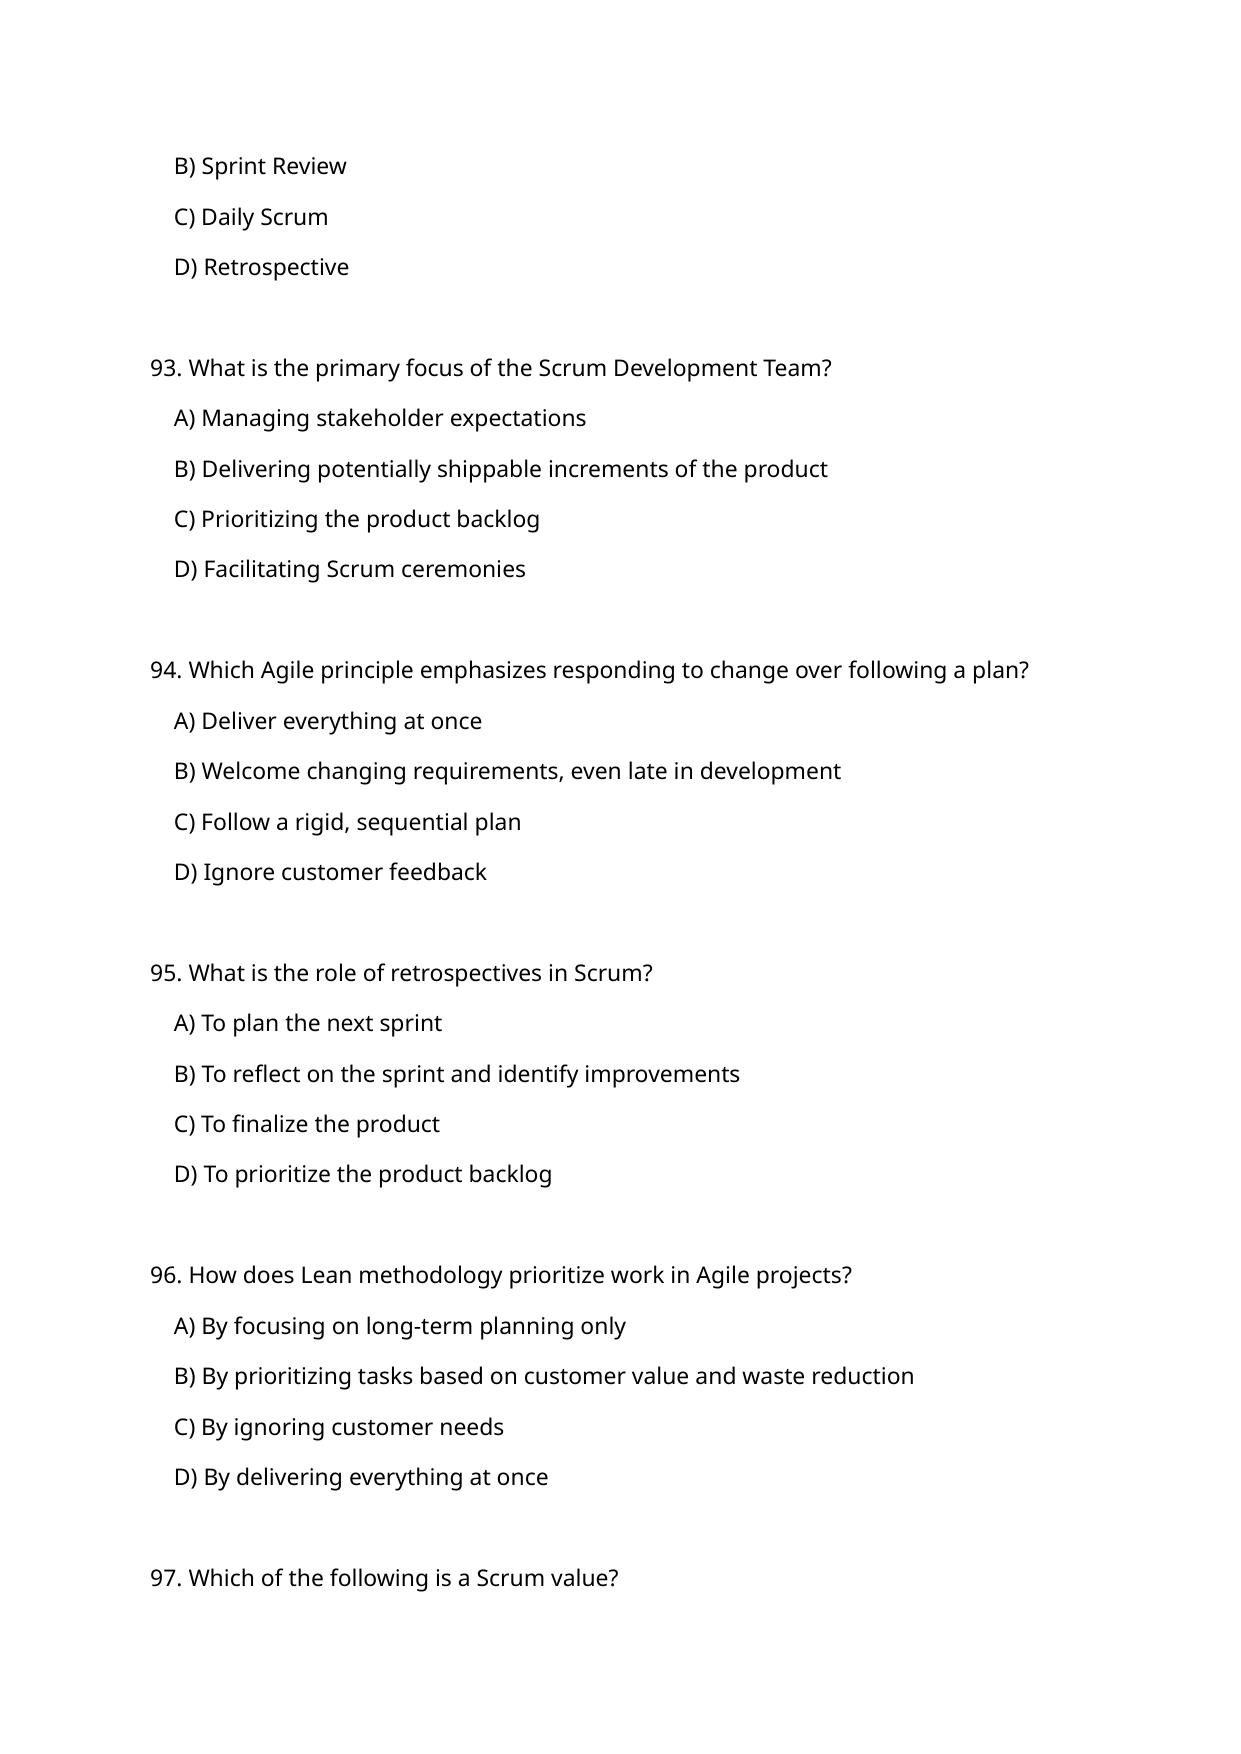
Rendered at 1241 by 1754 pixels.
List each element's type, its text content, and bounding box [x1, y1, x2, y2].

text C) By ignoring customer needs [150, 1410, 1090, 1442]
text C) Prioritizing the product backlog [150, 503, 1090, 534]
text A) To plan the next sprint [150, 1007, 1090, 1038]
text C) Daily Scrum [150, 200, 1090, 232]
text C) To finalize the product [150, 1108, 1090, 1139]
text D) By delivering everything at once [150, 1461, 1090, 1492]
text B) To reflect on the sprint and identify improvements [150, 1057, 1090, 1089]
text 95. What is the role of retrospectives in Scrum? [150, 957, 1090, 988]
text D) Facilitating Scrum ceremonies [150, 553, 1090, 584]
text A) Managing stakeholder expectations [150, 402, 1090, 433]
text B) By prioritizing tasks based on customer value and waste reduction [150, 1360, 1090, 1391]
text D) To prioritize the product backlog [150, 1158, 1090, 1189]
text D) Ignore customer feedback [150, 856, 1090, 887]
text 93. What is the primary focus of the Scrum Development Team? [150, 352, 1090, 383]
text 96. How does Lean methodology prioritize work in Agile projects? [150, 1259, 1090, 1290]
text 94. Which Agile principle emphasizes responding to change over following a plan? [150, 654, 1090, 685]
text B) Sprint Review [150, 150, 1090, 181]
text A) By focusing on long-term planning only [150, 1309, 1090, 1341]
text B) Delivering potentially shippable increments of the product [150, 452, 1090, 484]
text B) Welcome changing requirements, even late in development [150, 755, 1090, 786]
text A) Deliver everything at once [150, 704, 1090, 736]
text C) Follow a rigid, sequential plan [150, 805, 1090, 837]
text 97. Which of the following is a Scrum value? [150, 1562, 1090, 1593]
text D) Retrospective [150, 251, 1090, 282]
